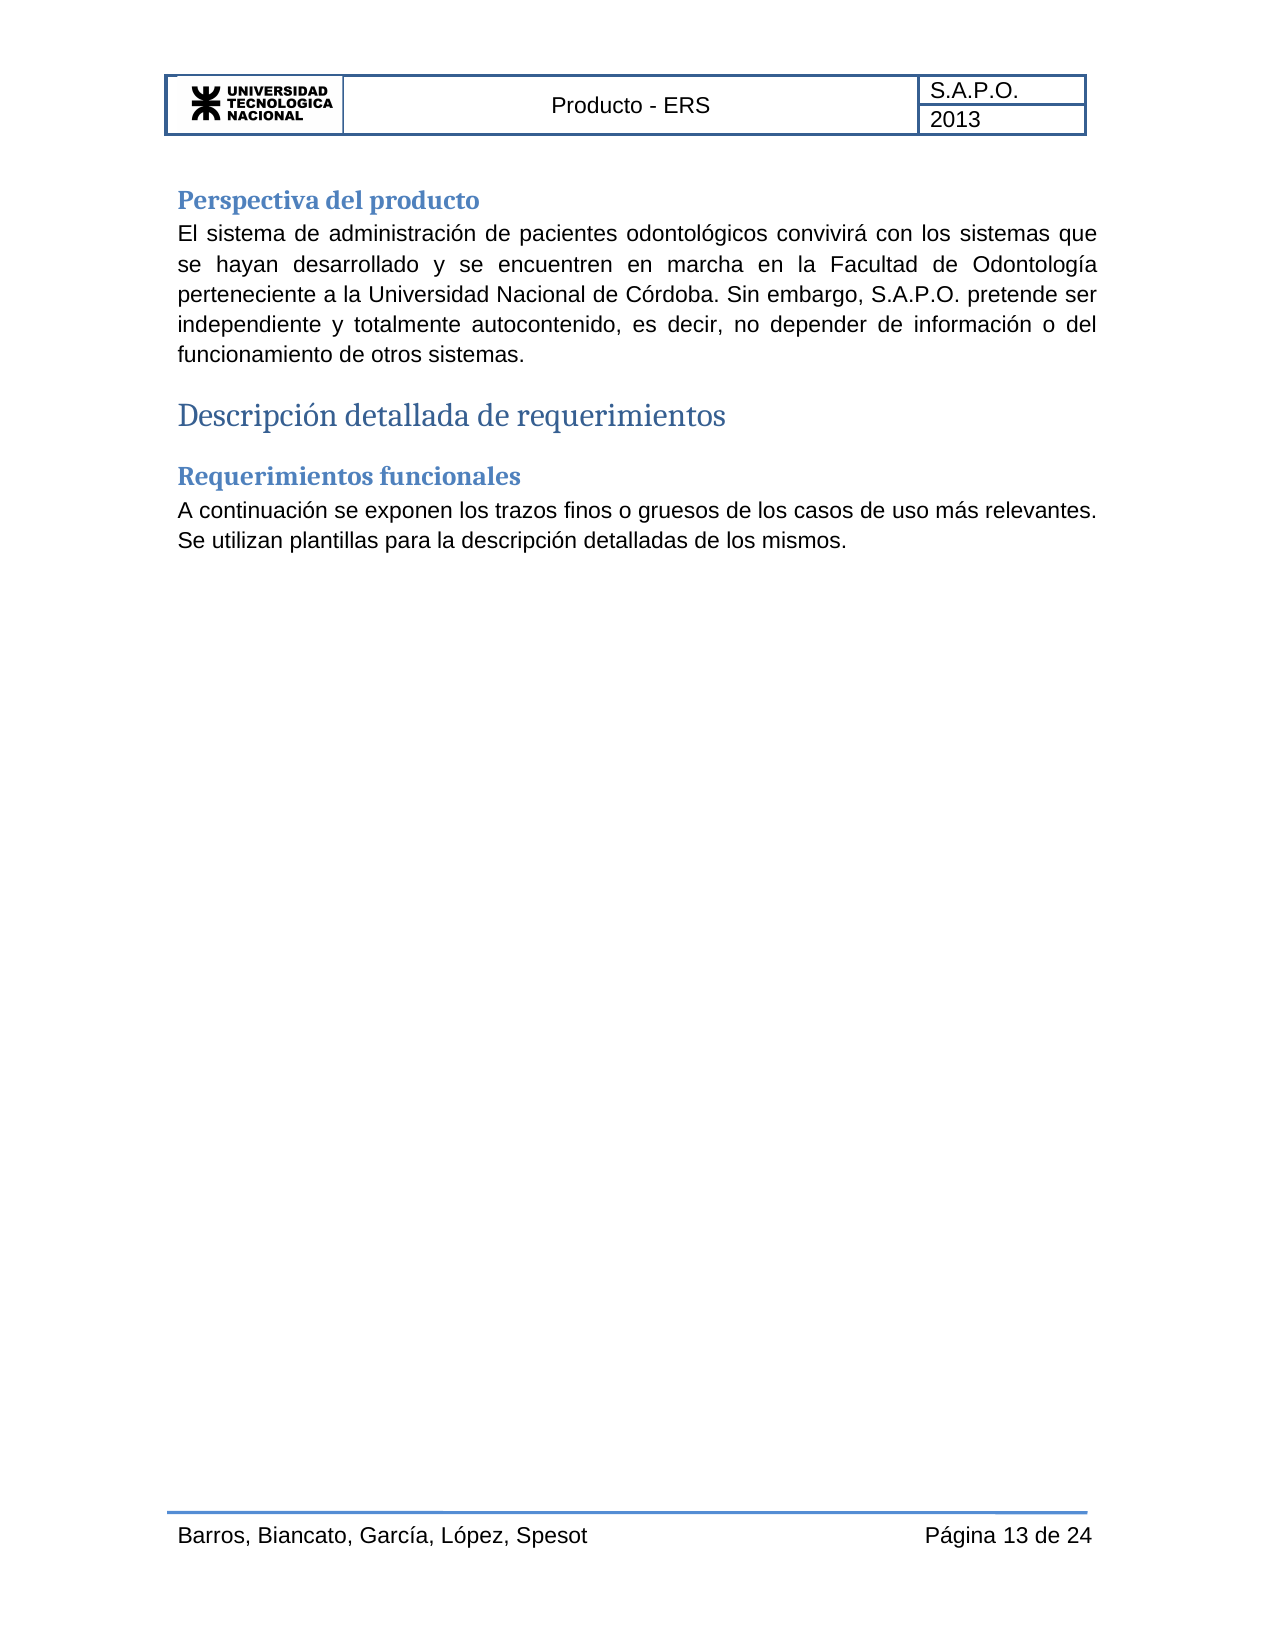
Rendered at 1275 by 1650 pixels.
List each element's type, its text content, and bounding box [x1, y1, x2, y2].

picture [177, 76, 343, 133]
subtitle Descripción detallada de requerimientos [177, 396, 1098, 435]
text El sistema de administración de pacientes odontológicos convivirá con los sistemas que se hayan desarrollado y se encuentren en marcha en la Facultad de Odontología perteneciente a la Universidad Nacional de Córdoba. Sin embargo, S.A.P.O. pretende ser independiente y totalmente autocontenido, es decir, no depender de información o del funcionamiento de otros sistemas. [177, 220, 1098, 368]
text A continuación se exponen los trazos finos o gruesos de los casos de uso más relevantes. Se utilizan plantillas para la descripción detalladas de los mismos. [177, 497, 1098, 554]
subtitle Requerimientos funcionales [177, 461, 1098, 492]
subtitle Perspectiva del producto [177, 185, 1098, 216]
